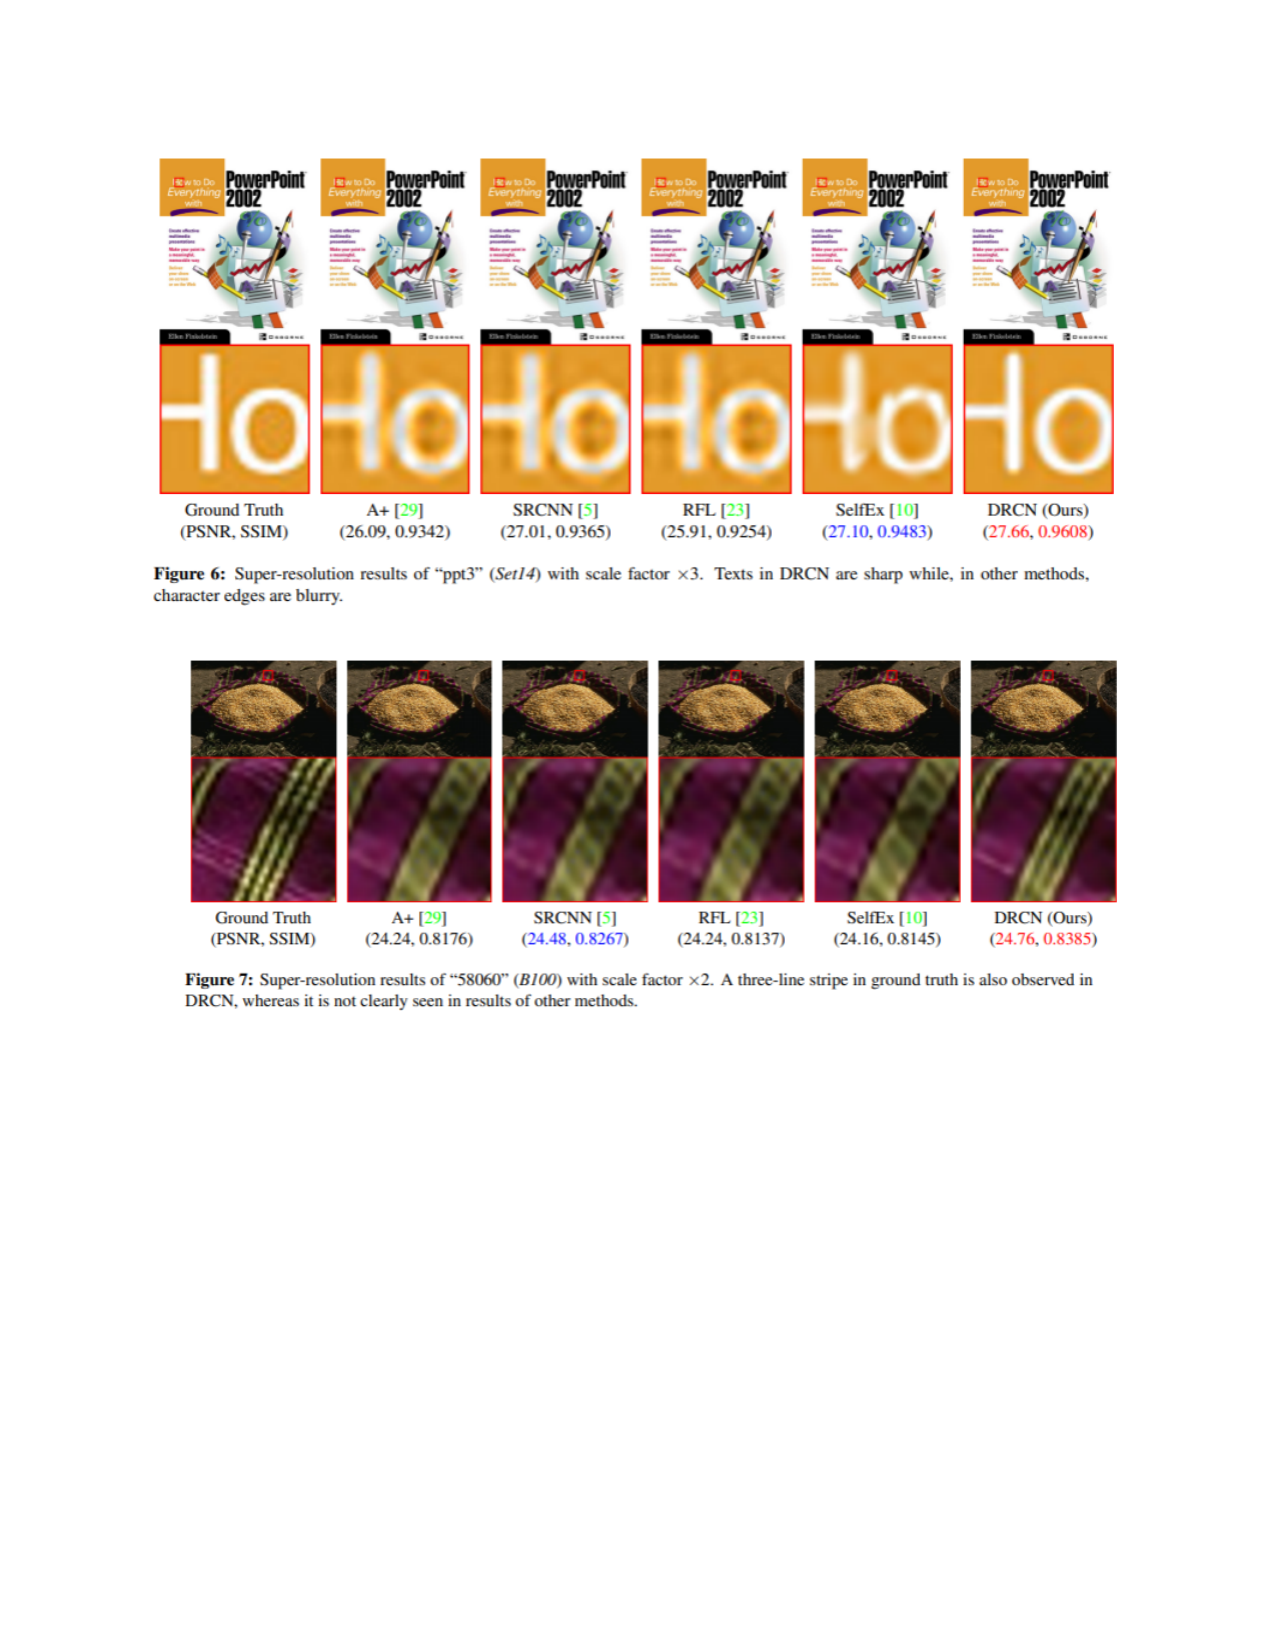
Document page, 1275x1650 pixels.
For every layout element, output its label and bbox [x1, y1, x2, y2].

picture [150, 642, 1124, 1018]
picture [150, 150, 1125, 624]
